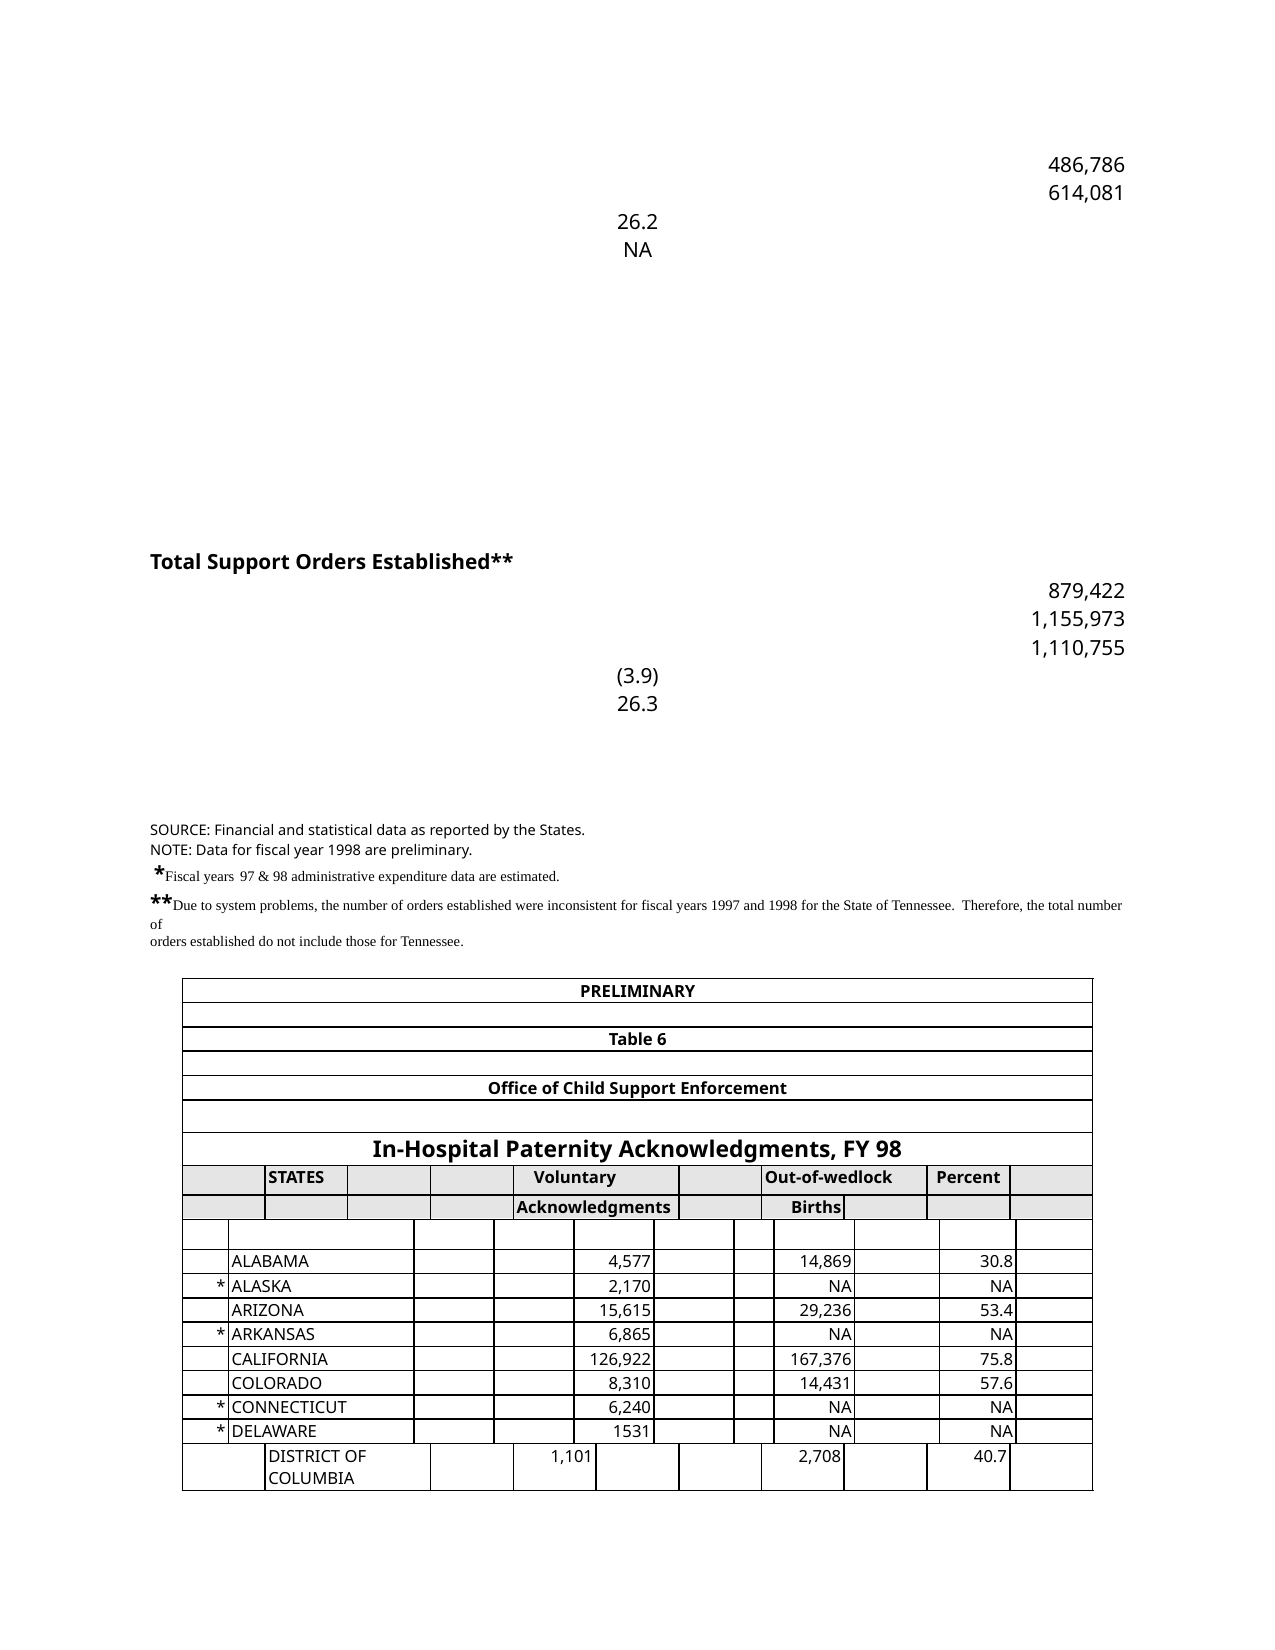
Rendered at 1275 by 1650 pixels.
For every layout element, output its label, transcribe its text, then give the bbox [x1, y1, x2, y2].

table_cell [1017, 1299, 1092, 1321]
table_cell [183, 1166, 264, 1194]
table_cell [183, 1196, 264, 1218]
table_cell [415, 1371, 493, 1394]
table_cell 14,869 [775, 1250, 854, 1273]
table_cell [1017, 1274, 1092, 1297]
table_cell [183, 1371, 228, 1394]
table_cell [855, 1274, 939, 1297]
table_cell DELAWARE [229, 1420, 413, 1443]
table_cell [229, 1220, 413, 1248]
table_cell NA [940, 1323, 1015, 1346]
table_cell Acknowledgments [514, 1196, 678, 1218]
table_cell 6,865 [575, 1323, 653, 1346]
table_cell In-Hospital Paternity Acknowledgments, FY 98 [183, 1133, 1092, 1164]
table_cell [495, 1323, 573, 1346]
table_cell COLORADO [229, 1371, 413, 1394]
table_cell [655, 1420, 733, 1443]
table_cell [655, 1299, 733, 1321]
table_cell [183, 1052, 1092, 1075]
table_cell ALASKA [229, 1274, 413, 1297]
table_cell Percent [928, 1166, 1009, 1194]
table_cell NA [775, 1323, 854, 1346]
table_cell * [183, 1323, 228, 1346]
table_cell [845, 1444, 926, 1489]
table_cell [928, 1196, 1009, 1218]
table_cell [1017, 1250, 1092, 1273]
table_cell NA [940, 1420, 1015, 1443]
table_cell [495, 1250, 573, 1273]
table_cell [431, 1196, 513, 1218]
table_cell Table 6 [183, 1028, 1092, 1050]
table_cell [735, 1274, 773, 1297]
table_cell [775, 1220, 854, 1248]
table_cell [415, 1250, 493, 1273]
table_cell [735, 1396, 773, 1418]
table_cell CONNECTICUT [229, 1396, 413, 1418]
table_cell [495, 1420, 573, 1443]
table_cell 1531 [575, 1420, 653, 1443]
table_cell [855, 1371, 939, 1394]
table_cell [1017, 1396, 1092, 1418]
table_cell [415, 1347, 493, 1370]
table_cell 2,708 [762, 1444, 843, 1489]
table_cell 29,236 [775, 1299, 854, 1321]
table_cell [183, 1250, 228, 1273]
table_cell STATES [266, 1166, 347, 1194]
table_cell [1017, 1420, 1092, 1443]
table_cell [495, 1371, 573, 1394]
table_cell 1,101 [514, 1444, 595, 1489]
table_cell [1017, 1347, 1092, 1370]
table_cell NA [940, 1396, 1015, 1418]
table_cell [735, 1323, 773, 1346]
table_cell [655, 1396, 733, 1418]
table_cell [735, 1299, 773, 1321]
table_header PRELIMINARY [183, 979, 1092, 1002]
table_cell [735, 1220, 773, 1248]
table_cell [495, 1347, 573, 1370]
table_cell ARKANSAS [229, 1323, 413, 1346]
table_cell [735, 1347, 773, 1370]
table_cell [855, 1323, 939, 1346]
table_cell [495, 1220, 573, 1248]
table_cell [266, 1196, 347, 1218]
table_cell [655, 1347, 733, 1370]
table_cell [855, 1420, 939, 1443]
table_cell NA [940, 1274, 1015, 1297]
table_cell [855, 1299, 939, 1321]
table_cell [431, 1166, 513, 1194]
table_cell [655, 1274, 733, 1297]
table_cell [1011, 1444, 1092, 1489]
table_cell [415, 1323, 493, 1346]
table_cell [1017, 1323, 1092, 1346]
table_cell Office of Child Support Enforcement [183, 1076, 1092, 1099]
table_cell [1017, 1371, 1092, 1394]
table_cell [183, 1003, 1092, 1026]
table_cell [495, 1299, 573, 1321]
table_cell 40.7 [928, 1444, 1009, 1489]
table_cell 53.4 [940, 1299, 1015, 1321]
table_cell [855, 1347, 939, 1370]
table_cell [735, 1371, 773, 1394]
table_cell [183, 1299, 228, 1321]
table_cell [575, 1220, 653, 1248]
table_cell [735, 1250, 773, 1273]
table_cell [1011, 1196, 1092, 1218]
table_cell * [183, 1420, 228, 1443]
table_cell [597, 1444, 678, 1489]
table_cell NA [775, 1274, 854, 1297]
table_cell 14,431 [775, 1371, 854, 1394]
table_cell [1011, 1166, 1092, 1194]
table_cell [415, 1220, 493, 1248]
table_cell Voluntary [514, 1166, 678, 1194]
table_cell DISTRICT OF COLUMBIA [266, 1444, 430, 1489]
table_cell 75.8 [940, 1347, 1015, 1370]
table_cell ALABAMA [229, 1250, 413, 1273]
table_cell 30.8 [940, 1250, 1015, 1273]
table_cell [495, 1396, 573, 1418]
table_cell [655, 1250, 733, 1273]
table_cell 2,170 [575, 1274, 653, 1297]
table_cell [855, 1220, 939, 1248]
table_cell 6,240 [575, 1396, 653, 1418]
table_cell * [183, 1396, 228, 1418]
table_cell 167,376 [775, 1347, 854, 1370]
table_cell [680, 1196, 761, 1218]
table_cell [431, 1444, 513, 1489]
table_cell [655, 1323, 733, 1346]
table_cell 15,615 [575, 1299, 653, 1321]
table_cell [655, 1220, 733, 1248]
table_cell [845, 1196, 926, 1218]
table_cell NA [775, 1396, 854, 1418]
table_cell Out-of-wedlock [762, 1166, 926, 1194]
table_cell [680, 1166, 761, 1194]
table_cell [735, 1420, 773, 1443]
table_cell [415, 1420, 493, 1443]
table_cell [680, 1444, 761, 1489]
table_cell ARIZONA [229, 1299, 413, 1321]
table_cell [940, 1220, 1015, 1248]
table_cell [415, 1299, 493, 1321]
table_cell [183, 1444, 264, 1489]
table_cell 57.6 [940, 1371, 1015, 1394]
table_cell [183, 1220, 228, 1248]
table_cell [1017, 1220, 1092, 1248]
table_cell 8,310 [575, 1371, 653, 1394]
table_cell [415, 1274, 493, 1297]
table_cell [855, 1250, 939, 1273]
table_cell CALIFORNIA [229, 1347, 413, 1370]
table_cell [348, 1196, 430, 1218]
table_cell Births [762, 1196, 843, 1218]
table_cell 126,922 [575, 1347, 653, 1370]
table_cell [183, 1347, 228, 1370]
table_cell [855, 1396, 939, 1418]
table_cell 4,577 [575, 1250, 653, 1273]
table_cell [415, 1396, 493, 1418]
table_cell * [183, 1274, 228, 1297]
table_cell NA [775, 1420, 854, 1443]
table_cell [495, 1274, 573, 1297]
table_cell [183, 1101, 1092, 1132]
table_cell [655, 1371, 733, 1394]
table_cell [348, 1166, 430, 1194]
